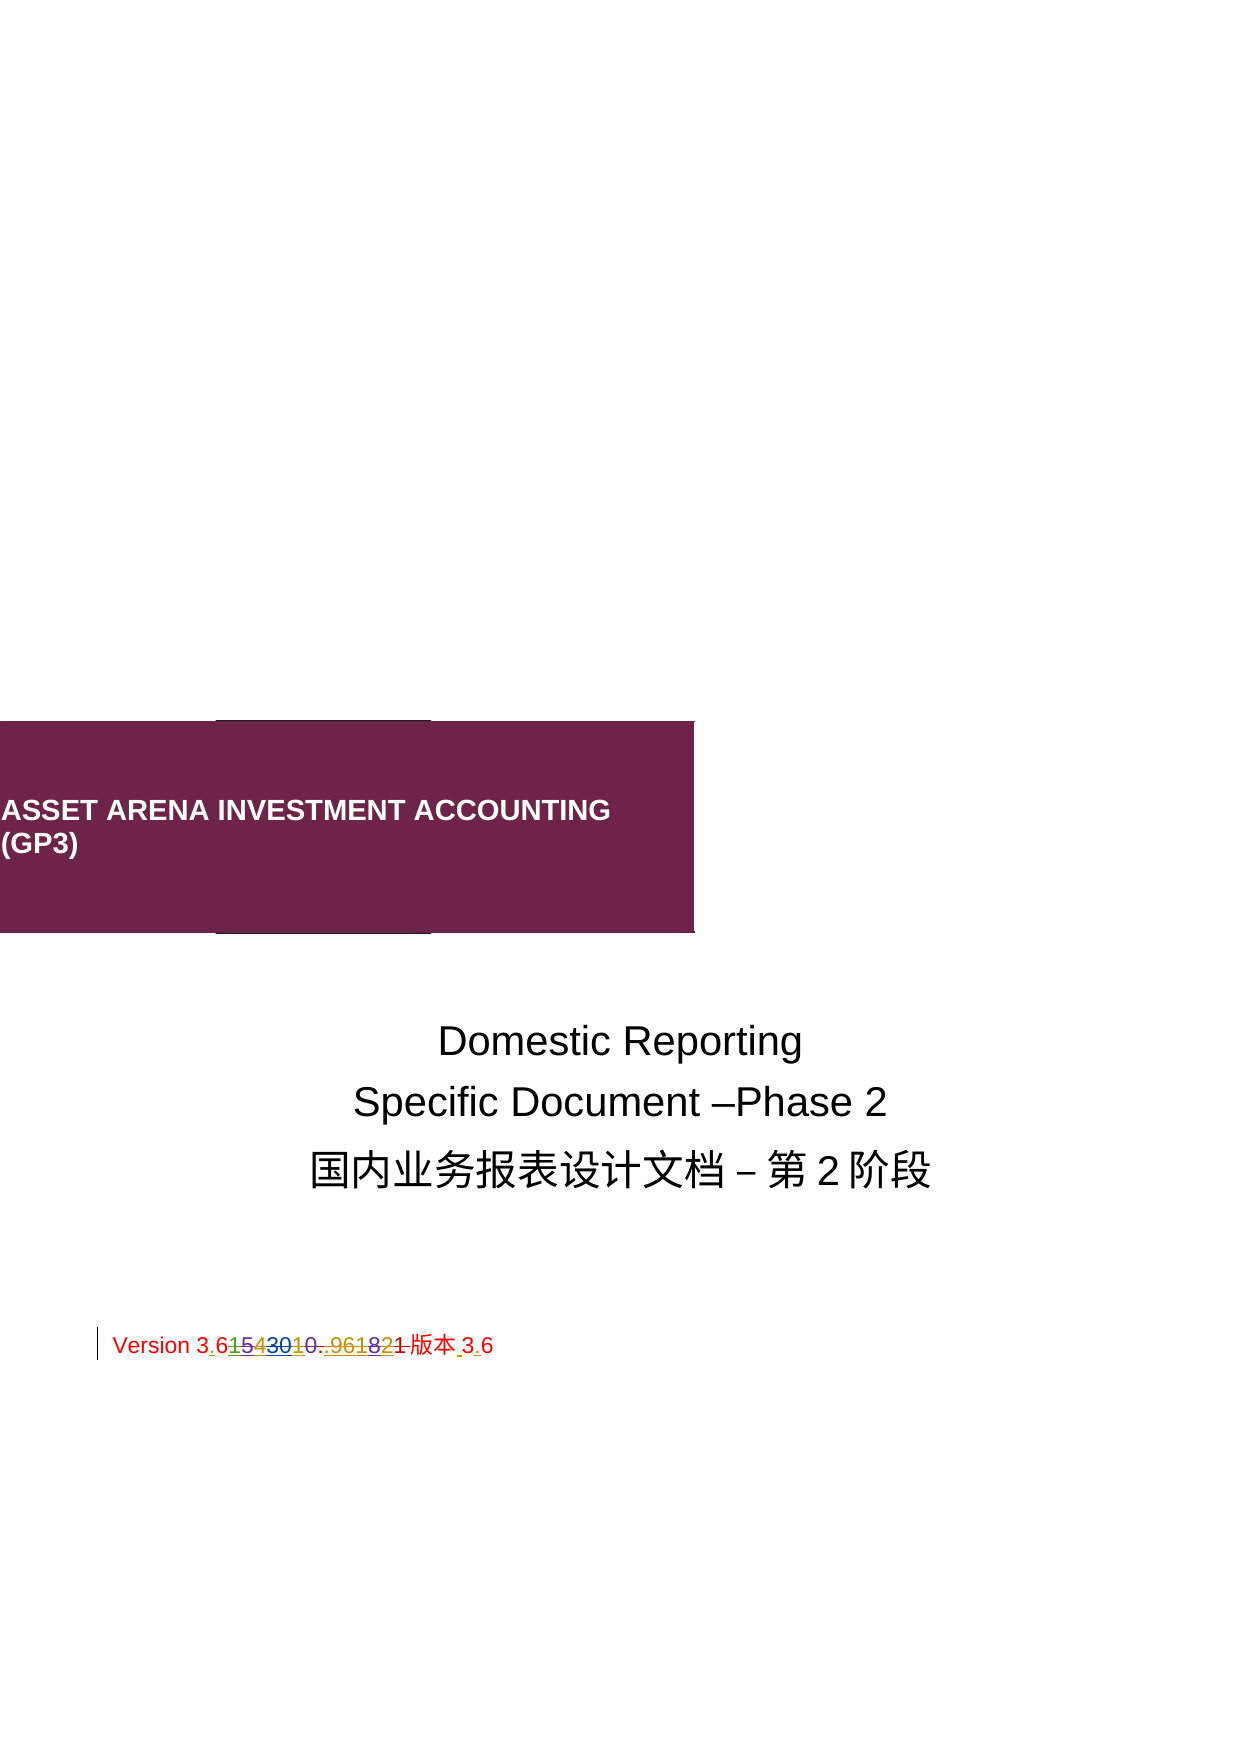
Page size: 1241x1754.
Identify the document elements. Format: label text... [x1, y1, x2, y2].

text 国内业务报表设计文档 – 第2阶段 [112, 1137, 1128, 1198]
text Specific Document –Phase 2 [112, 1077, 1128, 1125]
text Version 36版本36 [112, 1327, 1128, 1360]
table_header ASSET ARENA INVESTMENT ACCOUNTING (GP3) [1, 722, 694, 931]
text Domestic Reporting [112, 1016, 1128, 1064]
